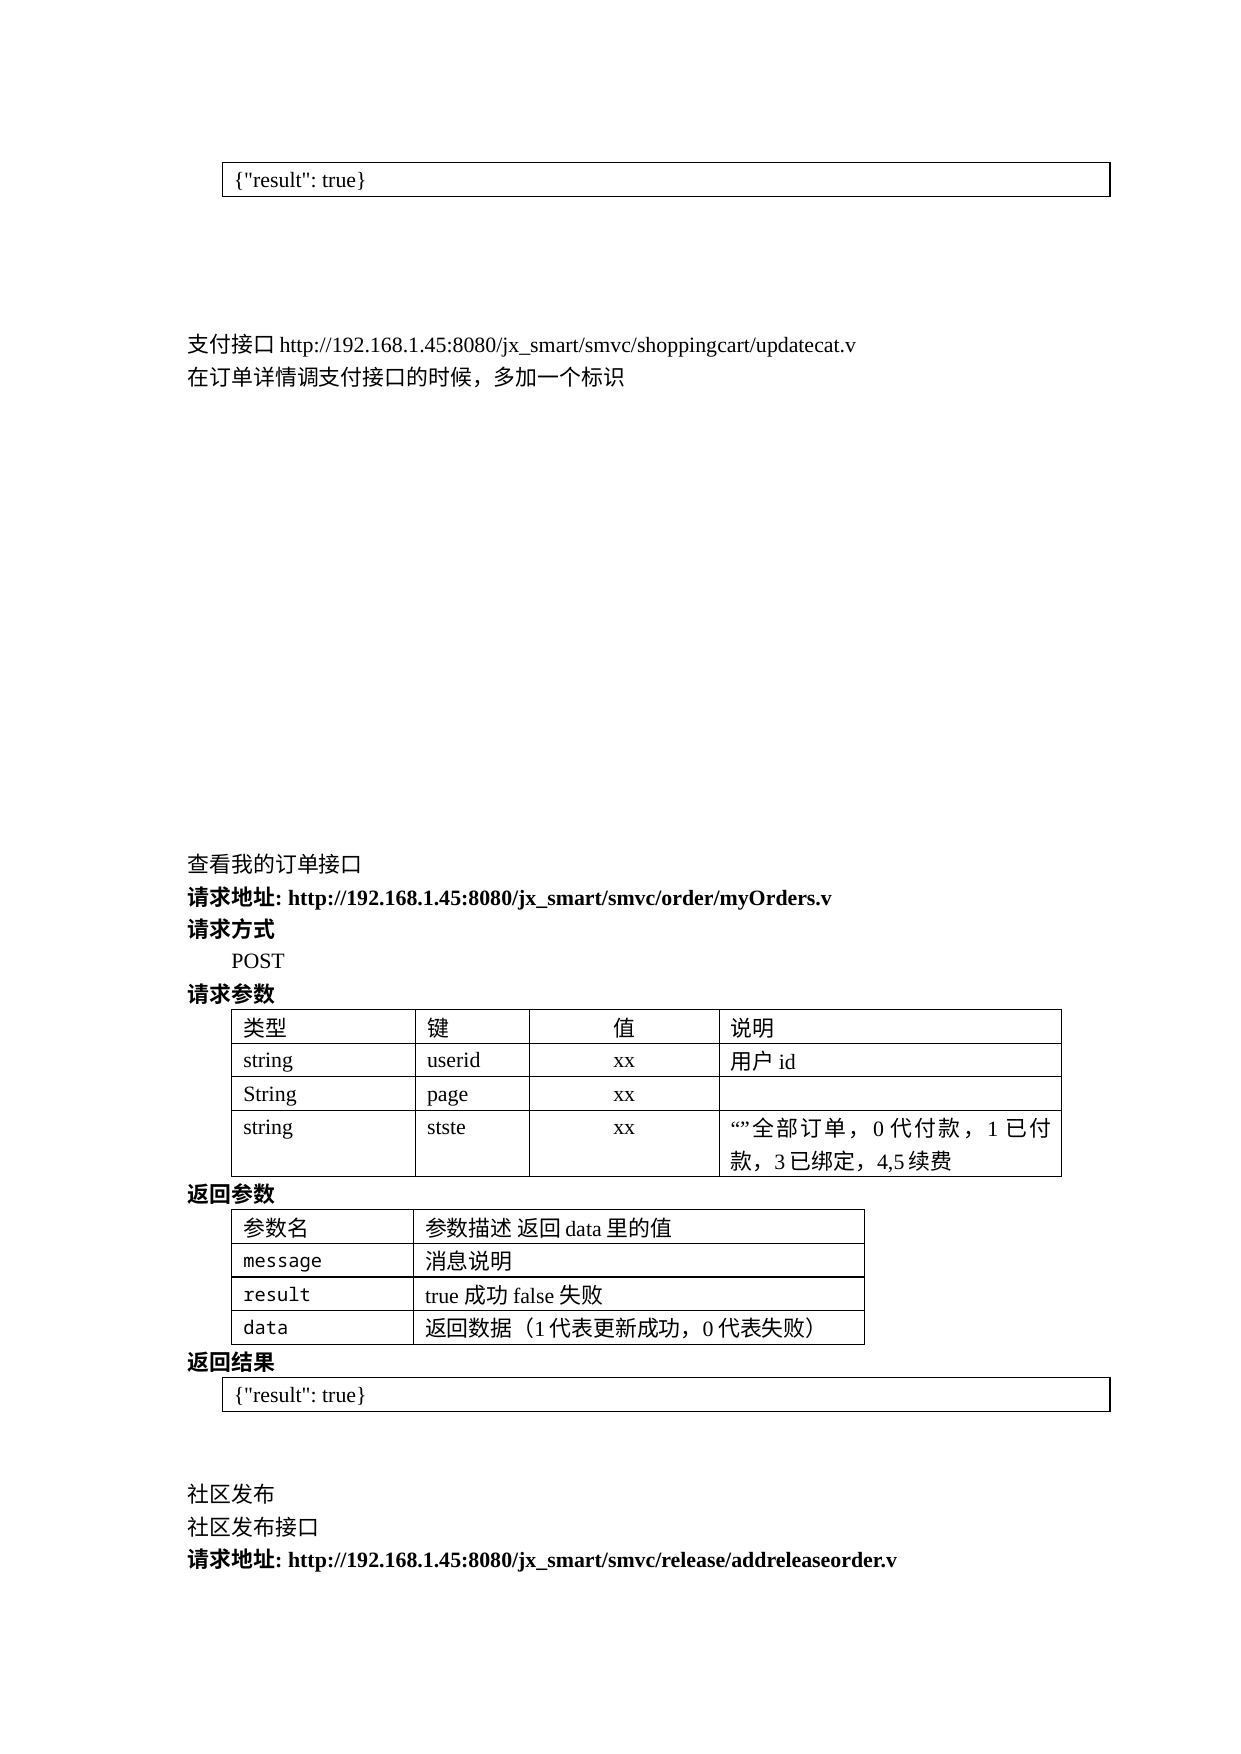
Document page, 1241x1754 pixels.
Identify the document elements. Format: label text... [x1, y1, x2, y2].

table_header 键 [416, 1010, 529, 1043]
text 请求地址: http://192.168.1.45:8080/jx_smart/smvc/release/addreleaseorder.v [187, 1542, 1053, 1574]
table_header 类型 [232, 1010, 415, 1043]
text 查看我的订单接口 [187, 847, 1053, 879]
table_cell data [232, 1311, 413, 1343]
table_cell xx [530, 1111, 719, 1176]
text 在订单详情调支付接口的时候，多加一个标识 [187, 359, 1053, 392]
table_cell string [232, 1044, 415, 1076]
table_cell [720, 1077, 1061, 1110]
table_cell 用户id [720, 1044, 1061, 1076]
table_header {"result": true} [223, 1378, 1109, 1411]
table_cell result [232, 1278, 413, 1310]
text 社区发布 [187, 1477, 1053, 1509]
text 请求地址: http://192.168.1.45:8080/jx_smart/smvc/order/myOrders.v [187, 879, 1053, 912]
table_header {"result": true} [223, 163, 1109, 196]
table_cell xx [530, 1044, 719, 1076]
table_cell userid [416, 1044, 529, 1076]
table_header 值 [530, 1010, 719, 1043]
table_cell 消息说明 [414, 1244, 864, 1276]
table_cell “”全部订单，0代付款，1已付款，3已绑定，4,5续费 [720, 1111, 1061, 1176]
text 返回结果 [187, 1344, 1053, 1377]
table_cell message [232, 1244, 413, 1276]
table_cell stste [416, 1111, 529, 1176]
table_cell page [416, 1077, 529, 1110]
table_header 参数名 [232, 1210, 413, 1243]
text 请求参数 [187, 977, 1053, 1009]
table_header 参数描述 返回data里的值 [414, 1210, 864, 1243]
text 返回参数 [187, 1177, 1053, 1209]
table_cell string [232, 1111, 415, 1176]
text 请求方式 [187, 912, 1053, 944]
table_header 说明 [720, 1010, 1061, 1043]
table_cell 返回数据（1代表更新成功，0代表失败） [414, 1311, 864, 1343]
table_cell xx [530, 1077, 719, 1110]
text POST [187, 944, 1053, 977]
table_cell String [232, 1077, 415, 1110]
text 社区发布接口 [187, 1509, 1053, 1542]
text 支付接口http://192.168.1.45:8080/jx_smart/smvc/shoppingcart/updatecat.v [187, 327, 1053, 359]
table_cell true 成功 false 失败 [414, 1278, 864, 1310]
